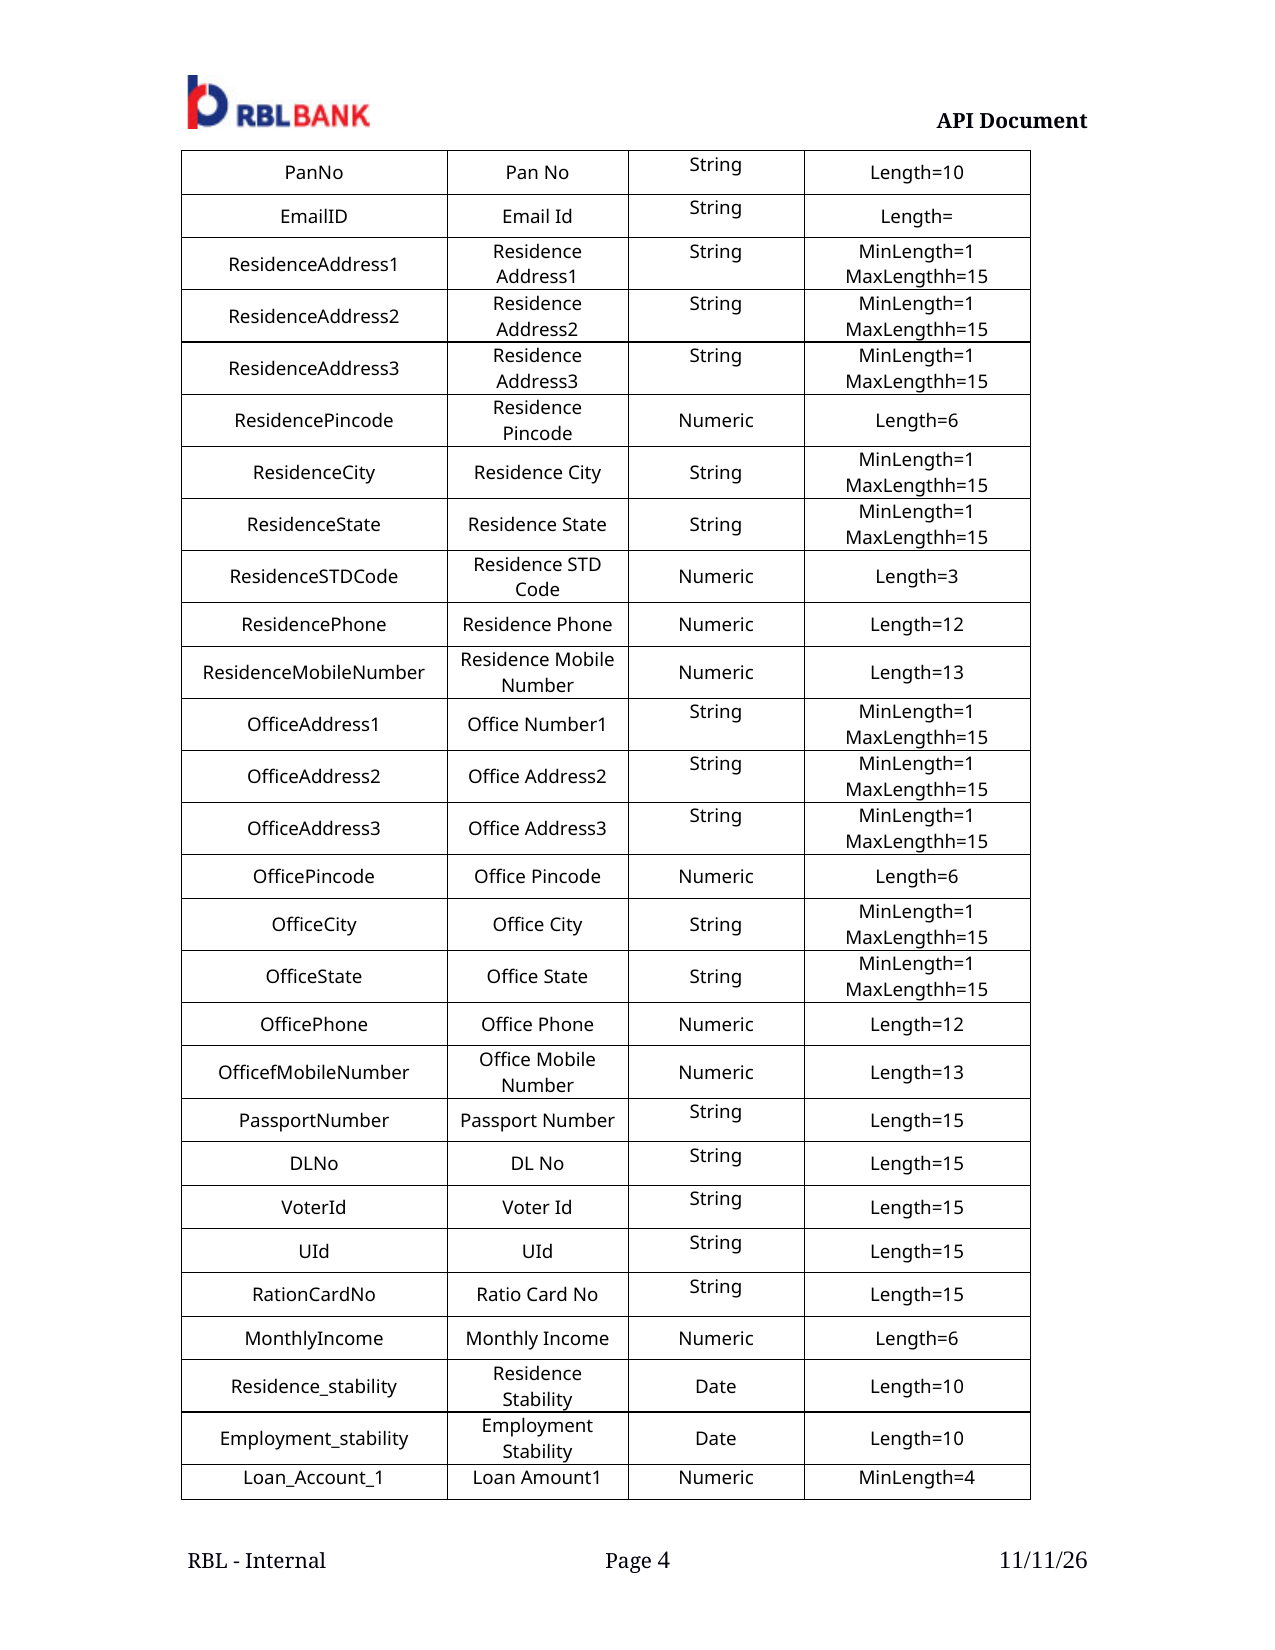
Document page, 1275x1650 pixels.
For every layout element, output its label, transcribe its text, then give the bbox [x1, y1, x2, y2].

table_cell Residence Address2 [448, 290, 628, 341]
table_cell Office State [448, 951, 628, 1002]
table_cell Office Number1 [448, 699, 628, 750]
table_cell Monthly Income [448, 1317, 628, 1359]
table_cell Loan_Account_1 [182, 1465, 447, 1499]
table_cell MinLength=1 MaxLengthh=15 [805, 290, 1030, 341]
table_cell String [629, 1186, 804, 1228]
table_cell Length=6 [805, 395, 1030, 446]
table_cell Length=15 [805, 1142, 1030, 1185]
table_cell Length=15 [805, 1229, 1030, 1272]
table_cell String [629, 1099, 804, 1141]
table_cell Residence_stability [182, 1360, 447, 1411]
table_cell OfficePincode [182, 855, 447, 897]
table_cell Length=15 [805, 1186, 1030, 1228]
table_cell Residence Stability [448, 1360, 628, 1411]
table_cell Employment_stability [182, 1413, 447, 1463]
table_cell Length=10 [805, 1413, 1030, 1463]
table_cell String [629, 343, 804, 393]
table_cell Ratio Card No [448, 1273, 628, 1316]
table_cell Numeric [629, 855, 804, 897]
table_cell OfficePhone [182, 1003, 447, 1045]
table_cell OfficeState [182, 951, 447, 1002]
table_cell ResidenceSTDCode [182, 551, 447, 602]
table_cell Numeric [629, 395, 804, 446]
table_cell String [629, 951, 804, 1002]
table_cell Numeric [629, 1465, 804, 1499]
table_cell Office Pincode [448, 855, 628, 897]
table_cell Residence Pincode [448, 395, 628, 446]
table_cell MinLength=1 MaxLengthh=15 [805, 238, 1030, 289]
table_cell PassportNumber [182, 1099, 447, 1141]
table_cell MinLength=1 MaxLengthh=15 [805, 699, 1030, 750]
table_cell Length=6 [805, 1317, 1030, 1359]
table_cell Office City [448, 899, 628, 949]
table_cell Office Phone [448, 1003, 628, 1045]
table_cell String [629, 195, 804, 237]
table_cell String [629, 151, 804, 194]
table_cell Residence State [448, 499, 628, 550]
table_cell OfficeAddress3 [182, 803, 447, 854]
table_cell VoterId [182, 1186, 447, 1228]
table_cell Numeric [629, 603, 804, 646]
table_cell ResidenceAddress1 [182, 238, 447, 289]
table_cell Pan No [448, 151, 628, 194]
picture [187, 75, 370, 129]
table_cell String [629, 1142, 804, 1185]
table_cell MinLength=1 MaxLengthh=15 [805, 343, 1030, 393]
table_cell Numeric [629, 1003, 804, 1045]
table_cell Numeric [629, 551, 804, 602]
table_cell String [629, 238, 804, 289]
table_cell Length=15 [805, 1099, 1030, 1141]
table_cell String [629, 699, 804, 750]
table_cell String [629, 499, 804, 550]
table_cell Residence City [448, 447, 628, 498]
table_cell Residence Address3 [448, 343, 628, 393]
table_cell Office Address2 [448, 751, 628, 802]
table_cell Date [629, 1360, 804, 1411]
table_cell ResidenceMobileNumber [182, 647, 447, 698]
table_cell Length=10 [805, 1360, 1030, 1411]
table_cell Length=3 [805, 551, 1030, 602]
table_cell EmailID [182, 195, 447, 237]
table_cell ResidenceState [182, 499, 447, 550]
table_cell MonthlyIncome [182, 1317, 447, 1359]
table_cell String [629, 1229, 804, 1272]
table_cell Residence STD Code [448, 551, 628, 602]
table_cell MinLength=1 MaxLengthh=15 [805, 951, 1030, 1002]
table_cell String [629, 751, 804, 802]
table_cell Office Address3 [448, 803, 628, 854]
table_cell Passport Number [448, 1099, 628, 1141]
table_cell String [629, 899, 804, 949]
table_cell Employment Stability [448, 1413, 628, 1463]
table_cell Voter Id [448, 1186, 628, 1228]
table_cell OfficeAddress1 [182, 699, 447, 750]
table_cell Length=12 [805, 603, 1030, 646]
table_cell OfficefMobileNumber [182, 1046, 447, 1097]
table_cell Loan Amount1 [448, 1465, 628, 1499]
table_cell String [629, 803, 804, 854]
table_cell Length=10 [805, 151, 1030, 194]
table_cell OfficeAddress2 [182, 751, 447, 802]
table_cell UId [448, 1229, 628, 1272]
table_cell Length=6 [805, 855, 1030, 897]
table_cell Length=15 [805, 1273, 1030, 1316]
table_cell Length=12 [805, 1003, 1030, 1045]
table_cell Numeric [629, 1046, 804, 1097]
table_cell Date [629, 1413, 804, 1463]
table_cell Residence Address1 [448, 238, 628, 289]
table_cell Numeric [629, 1317, 804, 1359]
table_cell MinLength=1 MaxLengthh=15 [805, 751, 1030, 802]
table_cell MinLength=1 MaxLengthh=15 [805, 899, 1030, 949]
table_cell Length=13 [805, 1046, 1030, 1097]
table_cell String [629, 290, 804, 341]
table_cell Numeric [629, 647, 804, 698]
table_cell String [629, 1273, 804, 1316]
table_cell ResidencePincode [182, 395, 447, 446]
table_cell DLNo [182, 1142, 447, 1185]
table_cell PanNo [182, 151, 447, 194]
table_cell Office Mobile Number [448, 1046, 628, 1097]
table_cell UId [182, 1229, 447, 1272]
table_cell ResidenceAddress2 [182, 290, 447, 341]
table_cell DL No [448, 1142, 628, 1185]
table_cell String [629, 447, 804, 498]
table_cell Residence Phone [448, 603, 628, 646]
table_cell Residence Mobile Number [448, 647, 628, 698]
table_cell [805, 1465, 1030, 1499]
table_cell ResidenceAddress3 [182, 343, 447, 393]
table_cell OfficeCity [182, 899, 447, 949]
table_cell ResidenceCity [182, 447, 447, 498]
table_cell Length=13 [805, 647, 1030, 698]
table_cell MinLength=1 MaxLengthh=15 [805, 499, 1030, 550]
table_cell Length= [805, 195, 1030, 237]
table_cell Email Id [448, 195, 628, 237]
table_cell MinLength=1 MaxLengthh=15 [805, 447, 1030, 498]
table_cell ResidencePhone [182, 603, 447, 646]
table_cell MinLength=1 MaxLengthh=15 [805, 803, 1030, 854]
table_cell RationCardNo [182, 1273, 447, 1316]
